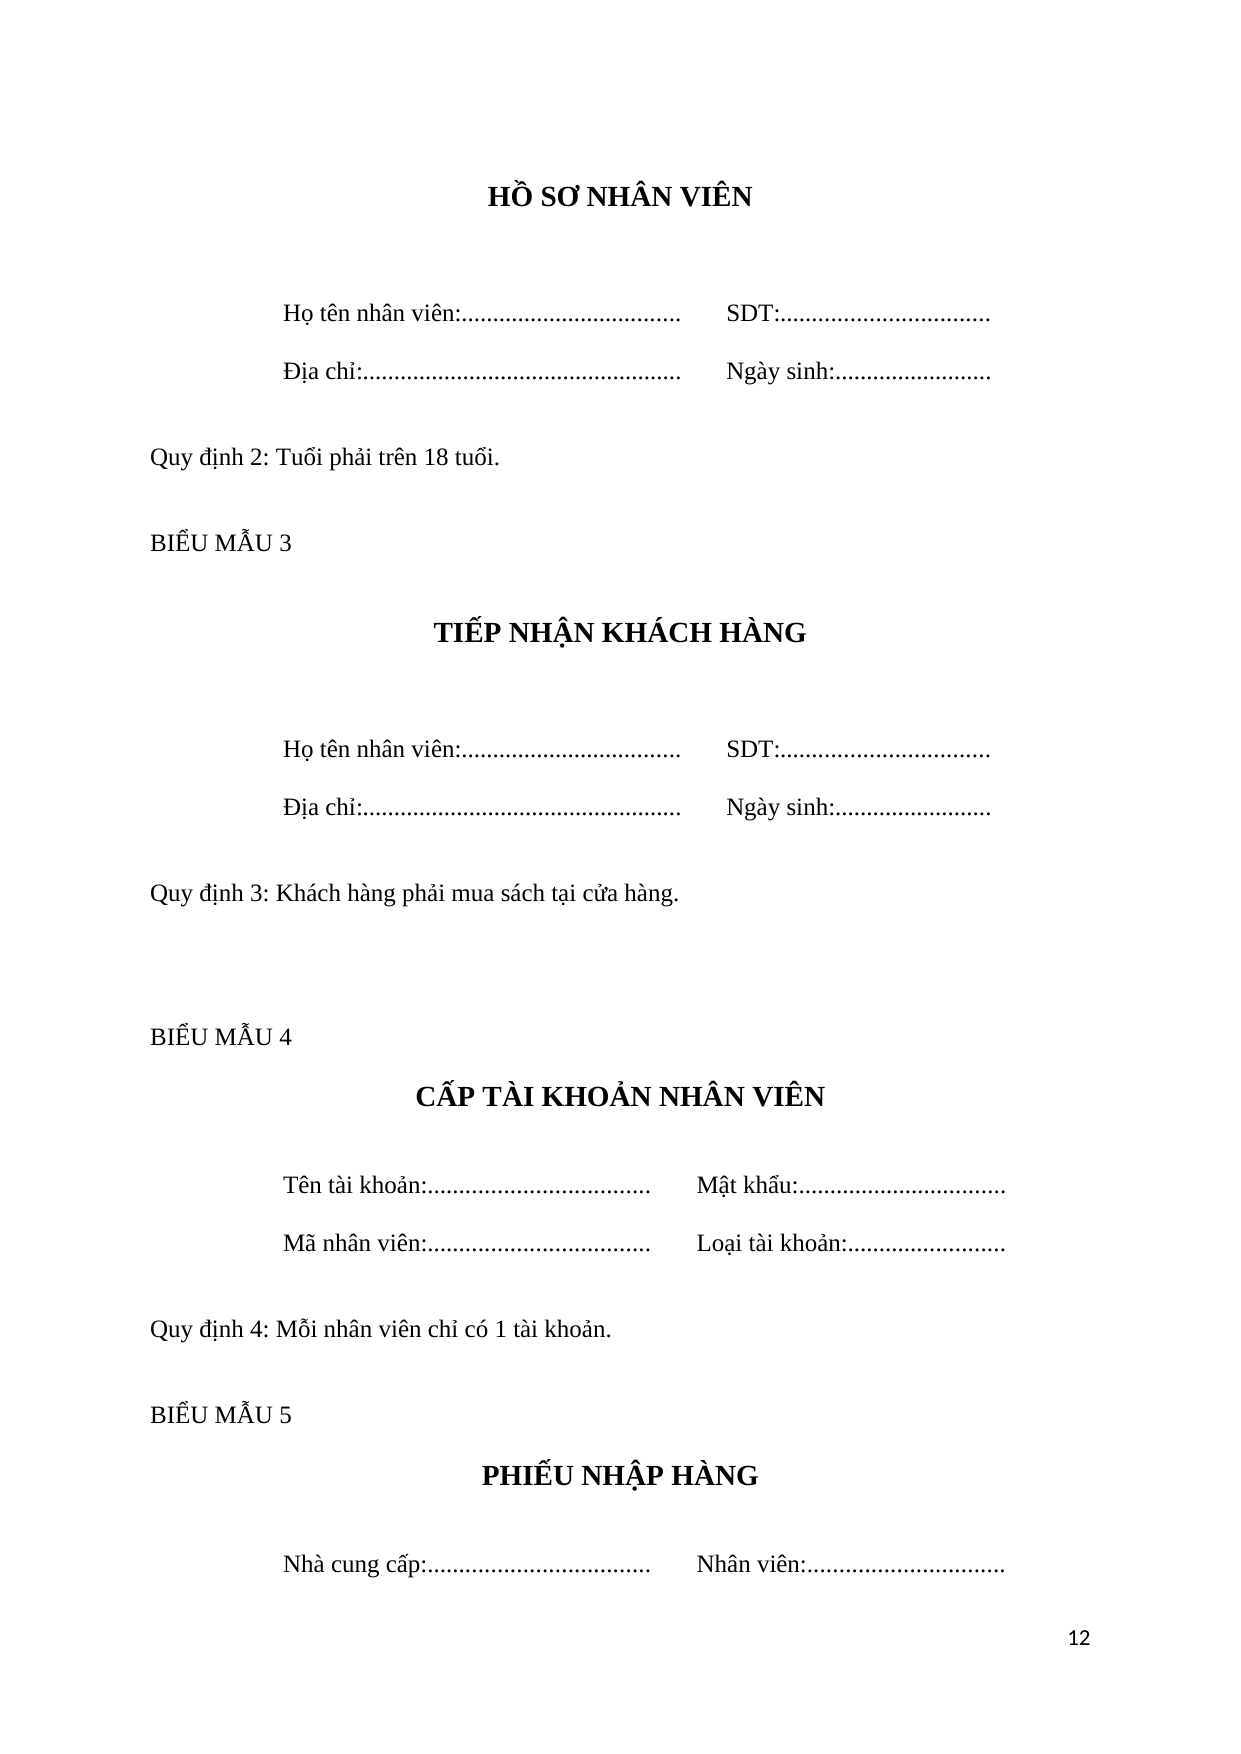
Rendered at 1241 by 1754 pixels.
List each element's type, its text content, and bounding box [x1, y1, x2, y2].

text TIẾP NHẬN KHÁCH HÀNG [150, 615, 1090, 648]
text CẤP TÀI KHOẢN NHÂN VIÊN [150, 1079, 1090, 1113]
text Họ tên nhân viên: SDT: [150, 298, 1090, 327]
text Mã nhân viên: Loại tài khoản: [150, 1228, 1090, 1257]
text Địa chỉ: Ngày sinh: [150, 356, 1090, 385]
text Họ tên nhân viên: SDT: [150, 734, 1090, 763]
text Quy định 2: Tuổi phải trên 18 tuổi. [150, 442, 1090, 471]
text Quy định 4: Mỗi nhân viên chỉ có 1 tài khoản. [150, 1314, 1090, 1343]
text Địa chỉ: Ngày sinh: [150, 792, 1090, 821]
text BIỂU MẪU 4 [150, 1022, 1090, 1051]
text Tên tài khoản: Mật khẩu: [150, 1171, 1090, 1199]
text Quy định 3: Khách hàng phải mua sách tại cửa hàng. [150, 878, 1090, 907]
text BIỂU MẪU 5 [150, 1401, 1090, 1429]
text PHIẾU NHẬP HÀNG [150, 1458, 1090, 1492]
text BIỂU MẪU 3 [150, 528, 1090, 557]
text HỒ SƠ NHÂN VIÊN [150, 179, 1090, 212]
text Nhà cung cấp: Nhân viên: [150, 1549, 1090, 1578]
